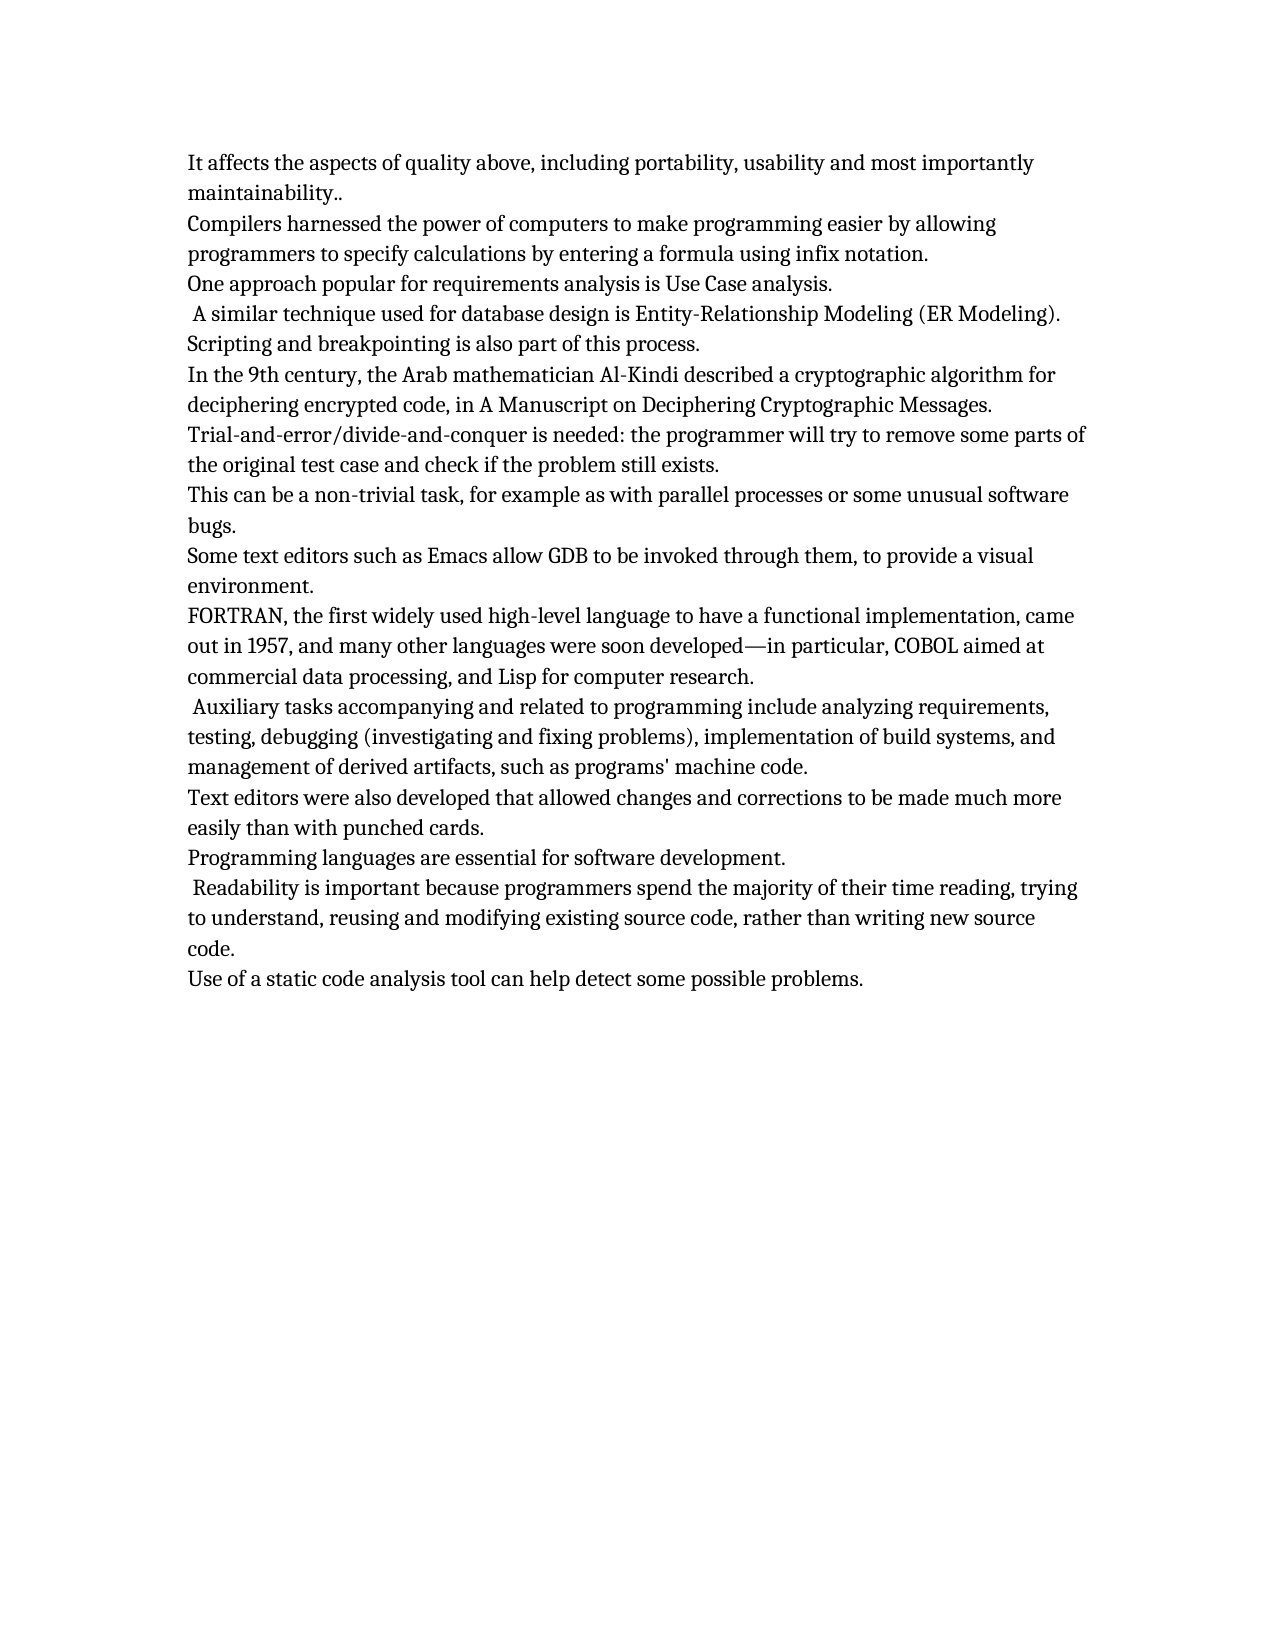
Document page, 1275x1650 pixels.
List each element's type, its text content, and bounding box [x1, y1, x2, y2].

text It affects the aspects of quality above, including portability, usability and most importantly maintainability.. Compilers harnessed the power of computers to make programming easier by allowing programmers to specify calculations by entering a formula using infix notation. One approach popular for requirements analysis is Use Case analysis. A similar technique used for database design is Entity-Relationship Modeling (ER Modeling). Scripting and breakpointing is also part of this process. In the 9th century, the Arab mathematician Al-Kindi described a cryptographic algorithm for deciphering encrypted code, in A Manuscript on Deciphering Cryptographic Messages. Trial-and-error/divide-and-conquer is needed: the programmer will try to remove some parts of the original test case and check if the problem still exists. This can be a non-trivial task, for example as with parallel processes or some unusual software bugs. Some text editors such as Emacs allow GDB to be invoked through them, to provide a visual environment. FORTRAN, the first widely used high-level language to have a functional implementation, came out in 1957, and many other languages were soon developed—in particular, COBOL aimed at commercial data processing, and Lisp for computer research. Auxiliary tasks accompanying and related to programming include analyzing requirements, testing, debugging (investigating and fixing problems), implementation of build systems, and management of derived artifacts, such as programs' machine code. Text editors were also developed that allowed changes and corrections to be made much more easily than with punched cards. Programming languages are essential for software development. Readability is important because programmers spend the majority of their time reading, trying to understand, reusing and modifying existing source code, rather than writing new source code. Use of a static code analysis tool can help detect some possible problems. [187, 150, 1087, 992]
